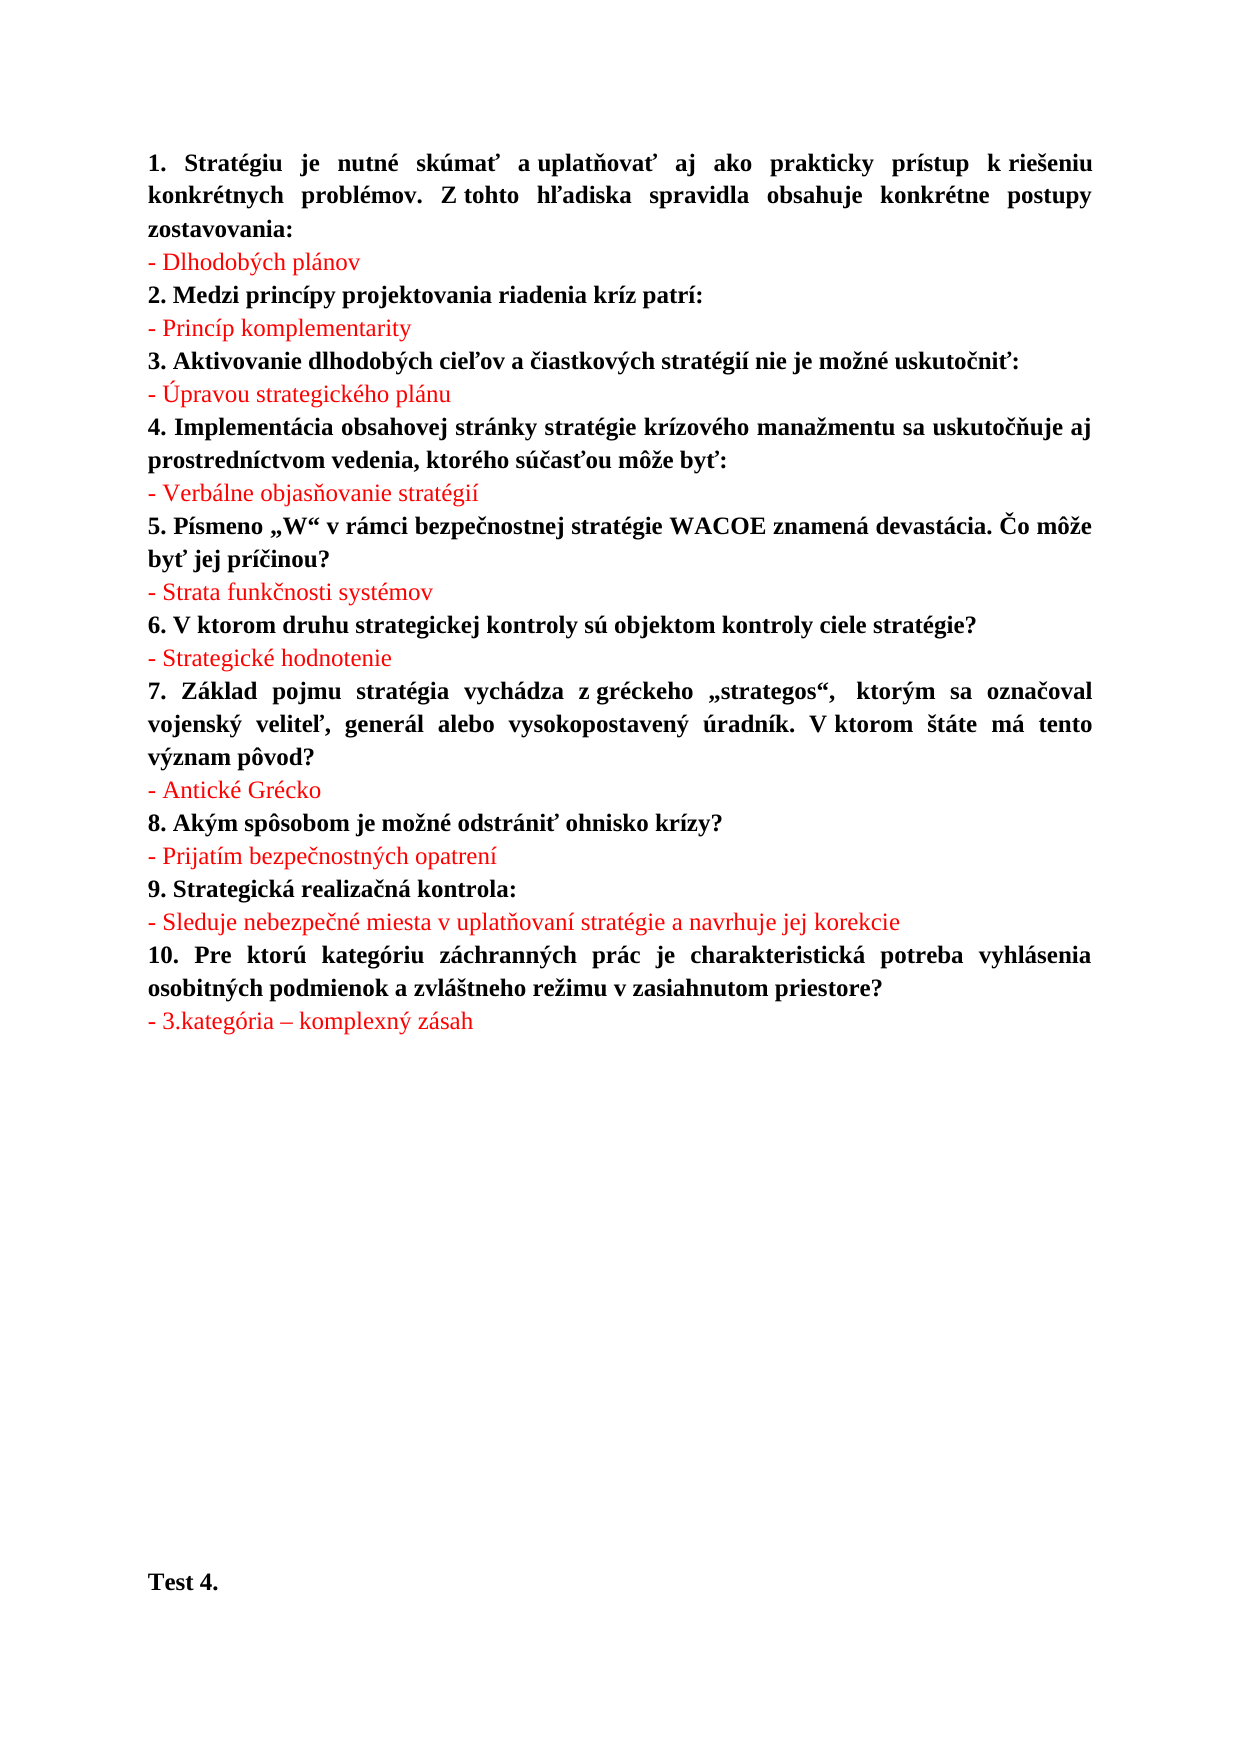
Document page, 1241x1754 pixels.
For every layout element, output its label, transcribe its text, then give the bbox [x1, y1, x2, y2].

text - Verbálne objasňovanie stratégií [148, 478, 1093, 507]
text - Strata funkčnosti systémov [148, 577, 1093, 606]
text - Princíp komplementarity [148, 313, 1093, 341]
text - Sleduje nebezpečné miesta v uplatňovaní stratégie a navrhuje jej korekcie [148, 907, 1093, 936]
text 6. V ktorom druhu strategickej kontroly sú objektom kontroly ciele stratégie? [148, 610, 1093, 639]
text 4. Implementácia obsahovej stránky stratégie krízového manažmentu sa uskutočňuje aj prostredníctvom vedenia, ktorého súčasťou môže byť: [148, 412, 1093, 473]
text 9. Strategická realizačná kontrola: [148, 874, 1093, 903]
text - 3.kategória – komplexný zásah [148, 1006, 1093, 1035]
text 10. Pre ktorú kategóriu záchranných prác je charakteristická potreba vyhlásenia osobitných podmienok a zvláštneho režimu v zasiahnutom priestore? [148, 940, 1093, 1002]
text 7. Základ pojmu stratégia vychádza z gréckeho „strategos“, ktorým sa označoval vojenský veliteľ, generál alebo vysokopostavený úradník. V ktorom štáte má tento význam pôvod? [148, 676, 1093, 771]
text - Dlhodobých plánov [148, 247, 1093, 275]
text 1. Stratégiu je nutné skúmať a uplatňovať aj ako prakticky prístup k riešeniu konkrétnych problémov. Z tohto hľadiska spravidla obsahuje konkrétne postupy zostavovania: [148, 148, 1093, 242]
text - Strategické hodnotenie [148, 643, 1093, 672]
text 5. Písmeno „W“ v rámci bezpečnostnej stratégie WACOE znamená devastácia. Čo môže byť jej príčinou? [148, 511, 1093, 573]
text - Úpravou strategického plánu [148, 379, 1093, 407]
text 8. Akým spôsobom je možné odstrániť ohnisko krízy? [148, 808, 1093, 837]
text Test 4. [148, 1567, 1093, 1596]
text - Prijatím bezpečnostných opatrení [148, 841, 1093, 870]
text - Antické Grécko [148, 775, 1093, 804]
text 2. Medzi princípy projektovania riadenia kríz patrí: [148, 280, 1093, 308]
text 3. Aktivovanie dlhodobých cieľov a čiastkových stratégií nie je možné uskutočniť: [148, 346, 1093, 374]
